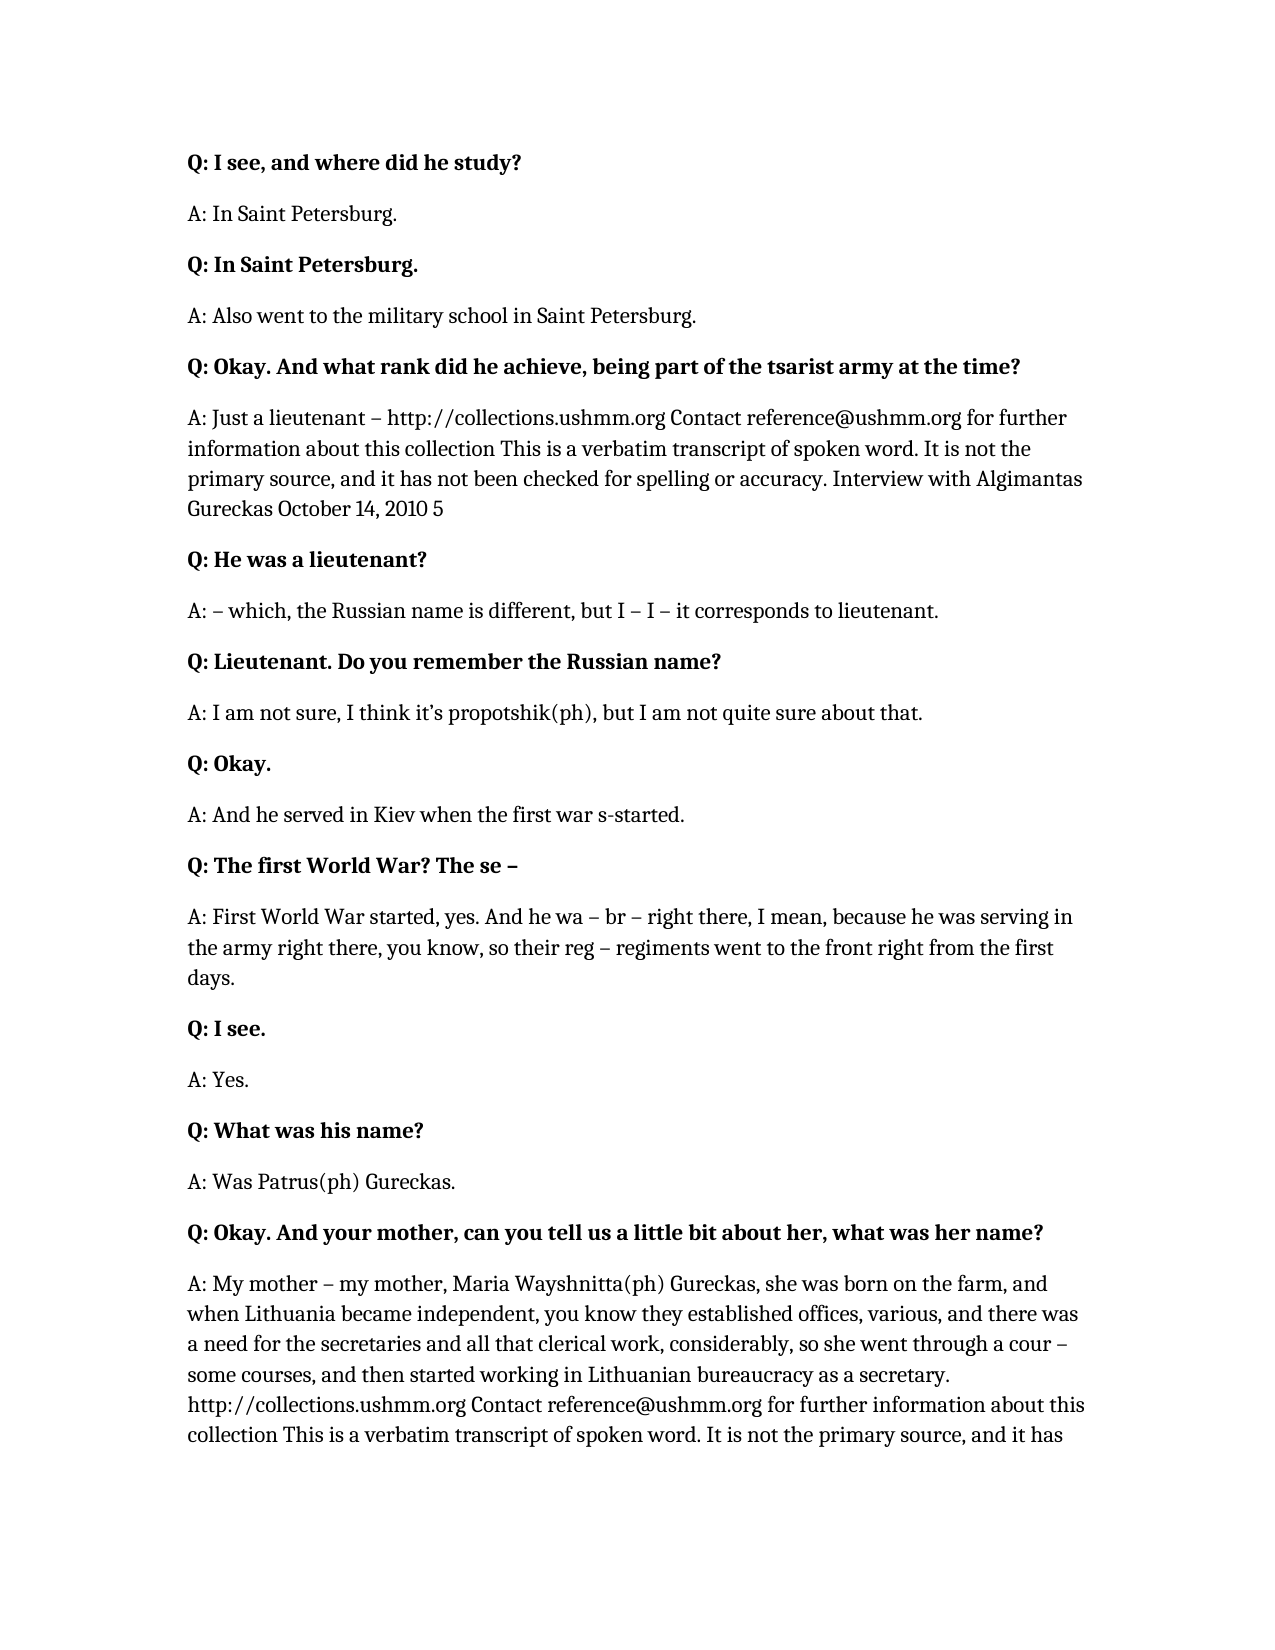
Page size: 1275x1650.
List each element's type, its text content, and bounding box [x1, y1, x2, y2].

text Q: Okay. [187, 751, 1087, 777]
text A: First World War started, yes. And he wa – br – right there, I mean, because he was serving in the army right there, you know, so their reg – regiments went to the front right from the first days. [187, 904, 1087, 991]
text A: Was Patrus(ph) Gureckas. [187, 1169, 1087, 1195]
text Q: He was a lieutenant? [187, 547, 1087, 573]
text A: Also went to the military school in Saint Petersburg. [187, 303, 1087, 329]
text Q: Okay. And what rank did he achieve, being part of the tsarist army at the time? [187, 354, 1087, 381]
text Q: Okay. And your mother, can you tell us a little bit about her, what was her name? [187, 1220, 1087, 1246]
text A: Yes. [187, 1067, 1087, 1093]
text Q: What was his name? [187, 1118, 1087, 1144]
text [187, 1271, 1087, 1448]
text A: I am not sure, I think it’s propotshik(ph), but I am not quite sure about that. [187, 700, 1087, 726]
text Q: I see, and where did he study? [187, 150, 1087, 176]
text Q: Lieutenant. Do you remember the Russian name? [187, 649, 1087, 675]
text Q: I see. [187, 1016, 1087, 1042]
text A: – which, the Russian name is different, but I – I – it corresponds to lieutenant. [187, 598, 1087, 624]
text A: And he served in Kiev when the first war s-started. [187, 802, 1087, 828]
text A: In Saint Petersburg. [187, 201, 1087, 227]
text A: Just a lieutenant – http://collections.ushmm.org Contact reference@ushmm.org for further information about this collection This is a verbatim transcript of spoken word. It is not the primary source, and it has not been checked for spelling or accuracy. Interview with Algimantas Gureckas October 14, 2010 5 [187, 405, 1087, 522]
text Q: The first World War? The se – [187, 853, 1087, 879]
text Q: In Saint Petersburg. [187, 252, 1087, 278]
